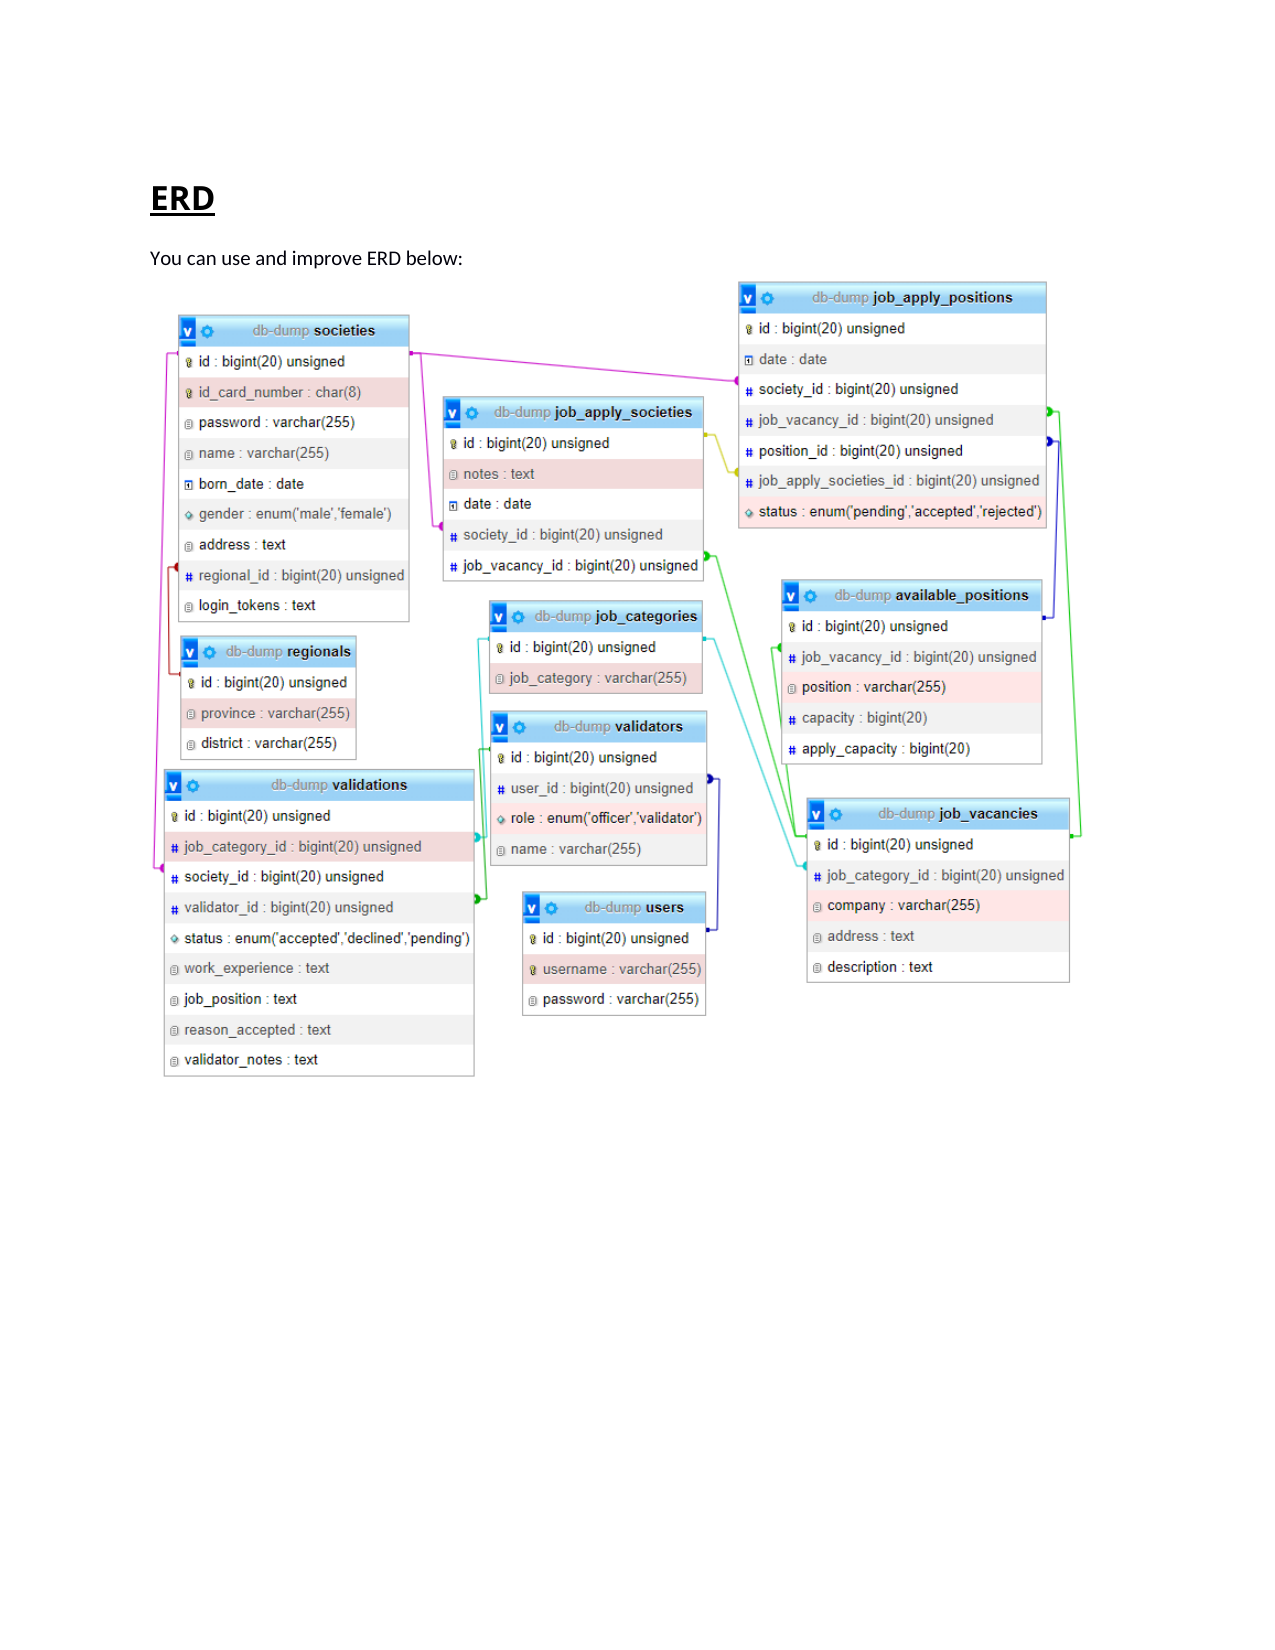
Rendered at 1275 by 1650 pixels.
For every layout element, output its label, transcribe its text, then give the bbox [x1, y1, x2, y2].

picture [150, 279, 1102, 1098]
text You can use and improve ERD below: [150, 245, 1125, 271]
subtitle ERD [150, 175, 1125, 220]
